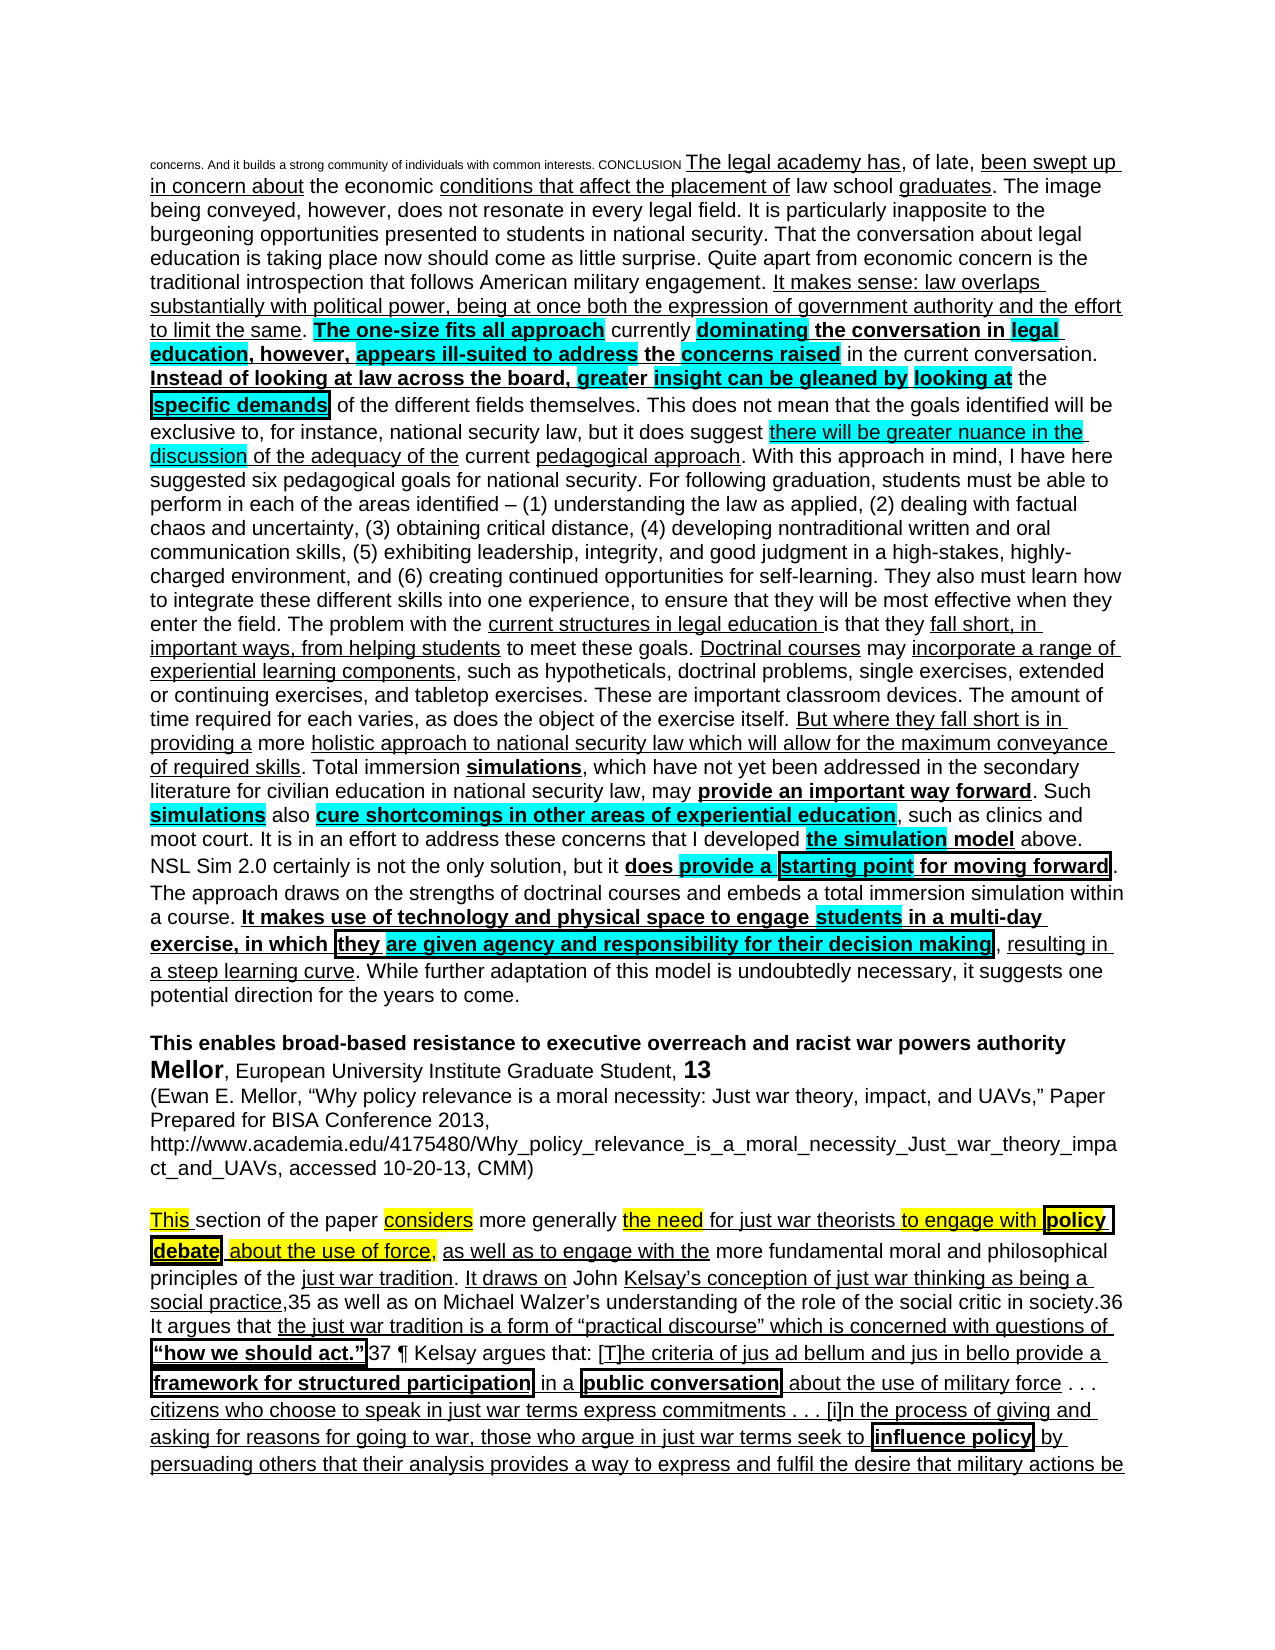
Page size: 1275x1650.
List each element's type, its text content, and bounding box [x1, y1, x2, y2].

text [150, 150, 1125, 1007]
text This enables broad-based resistance to executive overreach and racist war powers authority [150, 1031, 1125, 1055]
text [150, 1205, 1125, 1473]
text (Ewan E. Mellor, “Why policy relevance is a moral necessity: Just war theory, impact, and UAVs,” Paper Prepared for BISA Conference 2013, http://www.academia.edu/4175480/Why_policy_relevance_is_a_moral_necessity_Just_war_theory_impact_and_UAVs, accessed 10-20-13, CMM) [150, 1084, 1125, 1180]
text Mellor, European University Institute Graduate Student, 13 [150, 1055, 1125, 1084]
